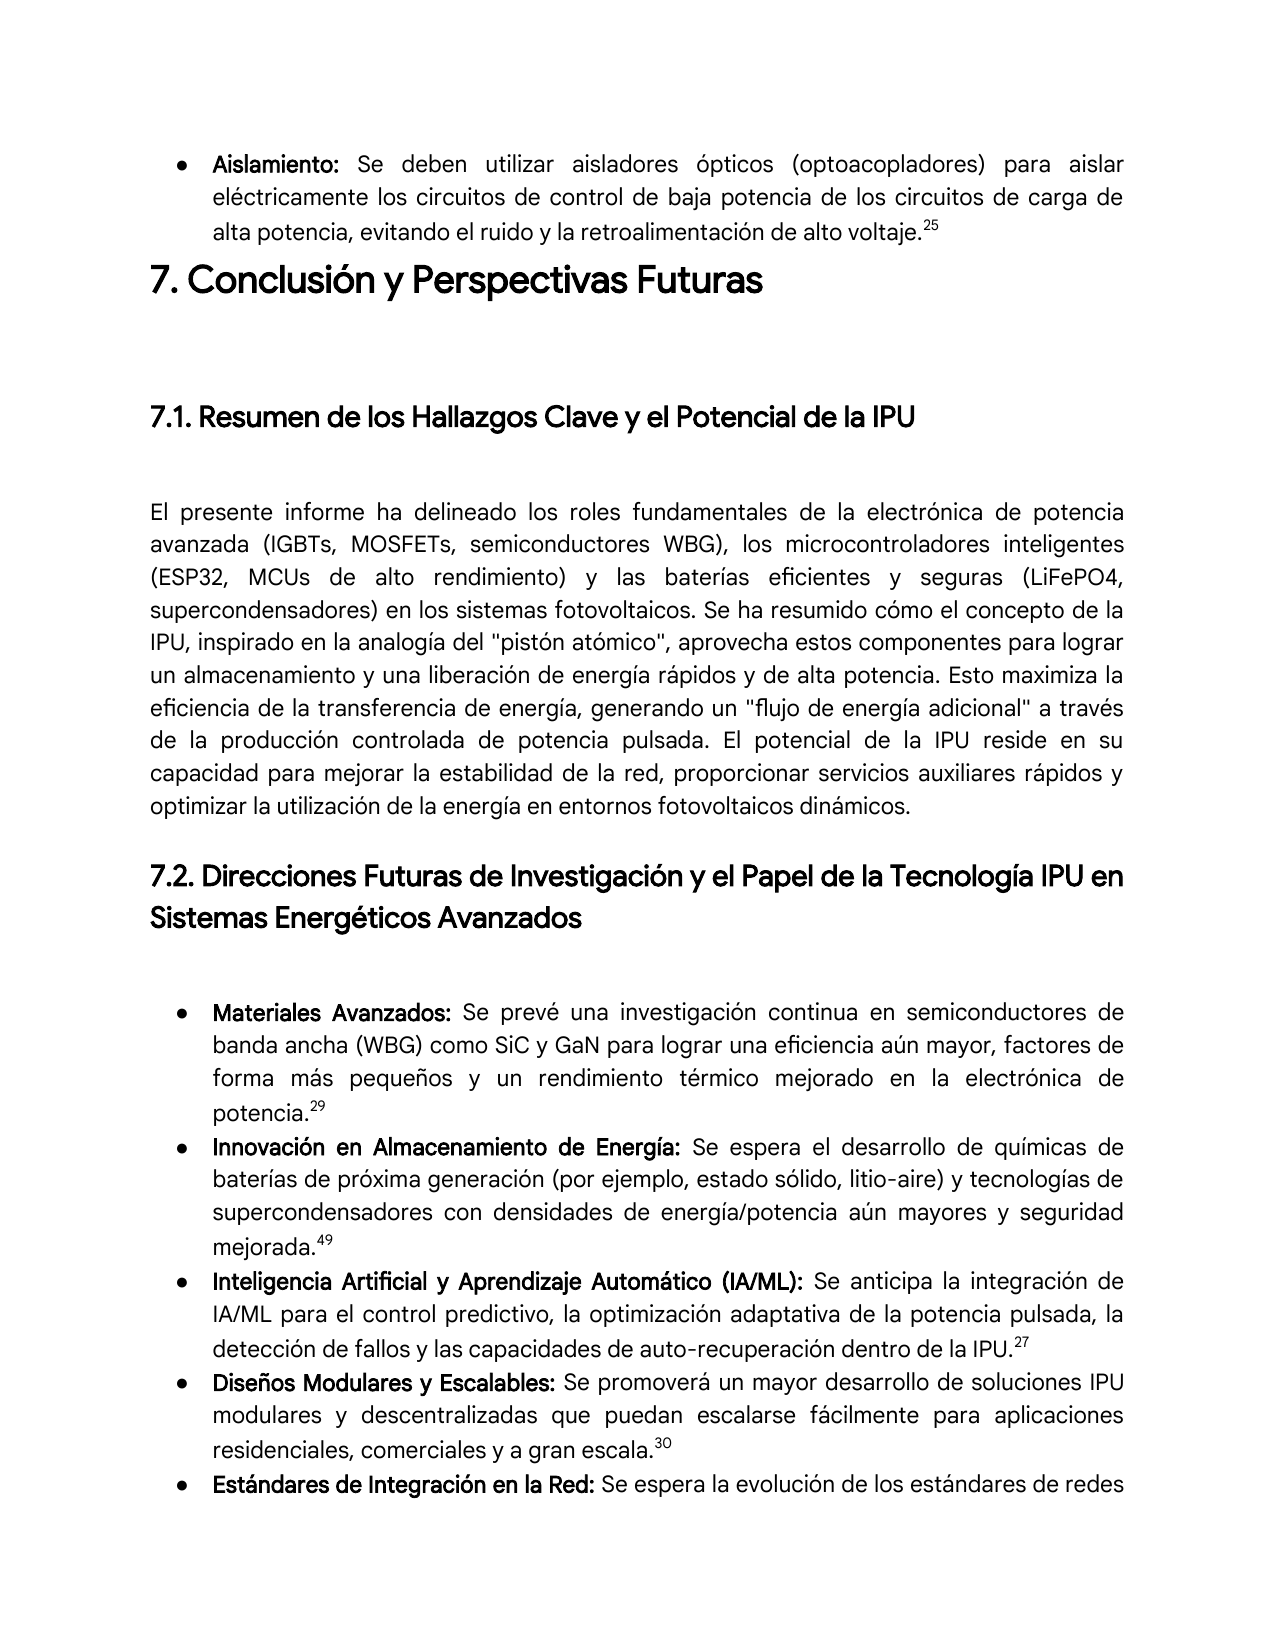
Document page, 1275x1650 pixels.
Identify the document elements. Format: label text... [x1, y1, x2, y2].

subtitle 7. Conclusión y Perspectivas Futuras [150, 256, 1125, 303]
list Materiales Avanzados: Se prevé una investigación continua en semiconductores de banda ancha (WBG) como SiC y GaN para lograr una eficiencia aún mayor, factores de forma más pequeños y un rendimiento térmico mejorado en la electrónica de potencia.29 [175, 998, 1125, 1128]
text El presente informe ha delineado los roles fundamentales de la electrónica de potencia avanzada (IGBTs, MOSFETs, semiconductores WBG), los microcontroladores inteligentes (ESP32, MCUs de alto rendimiento) y las baterías eficientes y seguras (LiFePO4, supercondensadores) en los sistemas fotovoltaicos. Se ha resumido cómo el concepto de la IPU, inspirado en la analogía del "pistón atómico", aprovecha estos componentes para lograr un almacenamiento y una liberación de energía rápidos y de alta potencia. Esto maximiza la eficiencia de la transferencia de energía, generando un "flujo de energía adicional" a través de la producción controlada de potencia pulsada. El potencial de la IPU reside en su capacidad para mejorar la estabilidad de la red, proporcionar servicios auxiliares rápidos y optimizar la utilización de la energía en entornos fotovoltaicos dinámicos. [150, 498, 1125, 821]
subtitle 7.1. Resumen de los Hallazgos Clave y el Potencial de la IPU [150, 398, 1125, 435]
list Diseños Modulares y Escalables: Se promoverá un mayor desarrollo de soluciones IPU modulares y descentralizadas que puedan escalarse fácilmente para aplicaciones residenciales, comerciales y a gran escala.30 [175, 1369, 1125, 1466]
subtitle 7.2. Direcciones Futuras de Investigación y el Papel de la Tecnología IPU en Sistemas Energéticos Avanzados [150, 857, 1125, 936]
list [175, 1470, 1125, 1499]
list Inteligencia Artificial y Aprendizaje Automático (IA/ML): Se anticipa la integración de IA/ML para el control predictivo, la optimización adaptativa de la potencia pulsada, la detección de fallos y las capacidades de auto-recuperación dentro de la IPU.27 [175, 1267, 1125, 1364]
list Aislamiento: Se deben utilizar aisladores ópticos (optoacopladores) para aislar eléctricamente los circuitos de control de baja potencia de los circuitos de carga de alta potencia, evitando el ruido y la retroalimentación de alto voltaje.25 [175, 150, 1125, 247]
list Innovación en Almacenamiento de Energía: Se espera el desarrollo de químicas de baterías de próxima generación (por ejemplo, estado sólido, litio-aire) y tecnologías de supercondensadores con densidades de energía/potencia aún mayores y seguridad mejorada.49 [175, 1133, 1125, 1263]
